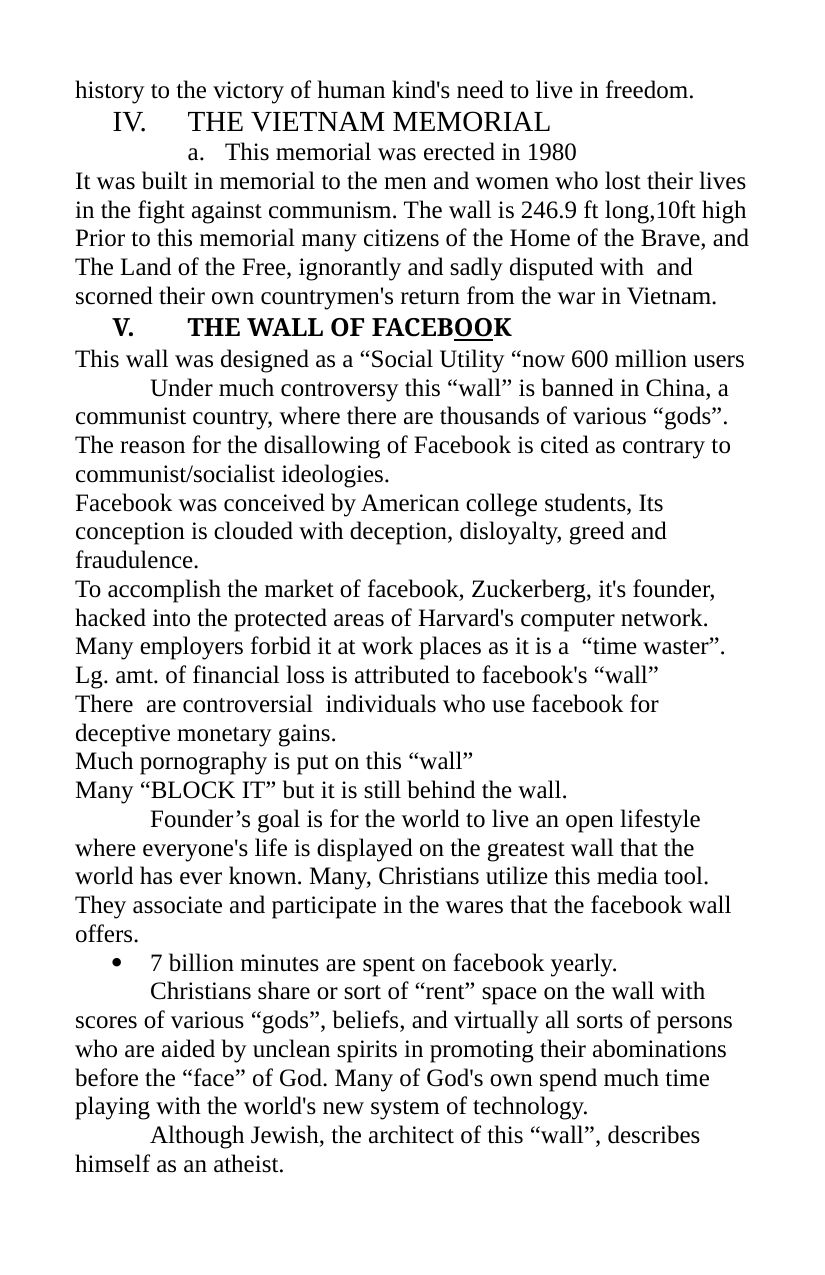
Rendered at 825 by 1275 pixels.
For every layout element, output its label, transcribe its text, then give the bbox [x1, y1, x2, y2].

text Prior to this memorial many citizens of the Home of the Brave, and The Land of the Free, ignorantly and sadly disputed with and scorned their own countrymen's return from the war in Vietnam. [75, 223, 750, 310]
list THE WALL OF FACEBOOK [112, 310, 750, 344]
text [75, 75, 750, 104]
list This memorial was erected in 1980 [187, 137, 750, 166]
text Although Jewish, the architect of this “wall”, describes himself as an atheist. [75, 1120, 750, 1178]
list THE VIETNAM MEMORIAL [112, 104, 750, 137]
text Facebook was conceived by American college students, Its conception is clouded with deception, disloyalty, greed and fraudulence. [75, 488, 750, 574]
text There are controversial individuals who use facebook for deceptive monetary gains. [75, 689, 750, 746]
text Many “BLOCK IT” but it is still behind the wall. [75, 775, 750, 804]
text Much pornography is put on this “wall” [75, 746, 750, 775]
text This wall was designed as a “Social Utility “now 600 million users [75, 344, 750, 373]
text Under much controversy this “wall” is banned in China, a communist country, where there are thousands of various “gods”. The reason for the disallowing of Facebook is cited as contrary to communist/socialist ideologies. [75, 373, 750, 488]
list 7 billion minutes are spent on facebook yearly. [112, 948, 750, 976]
text Founder’s goal is for the world to live an open lifestyle where everyone's life is displayed on the greatest wall that the world has ever known. Many, Christians utilize this media tool. They associate and participate in the wares that the facebook wall offers. [75, 804, 750, 948]
text Christians share or sort of “rent” space on the wall with scores of various “gods”, beliefs, and virtually all sorts of persons who are aided by unclean spirits in promoting their abominations before the “face” of God. Many of God's own spend much time playing with the world's new system of technology. [75, 976, 750, 1120]
text It was built in memorial to the men and women who lost their lives in the fight against communism. The wall is 246.9 ft long,10ft high [75, 166, 750, 223]
text To accomplish the market of facebook, Zuckerberg, it's founder, hacked into the protected areas of Harvard's computer network. Many employers forbid it at work places as it is a “time waster”. Lg. amt. of financial loss is attributed to facebook's “wall” [75, 574, 750, 689]
